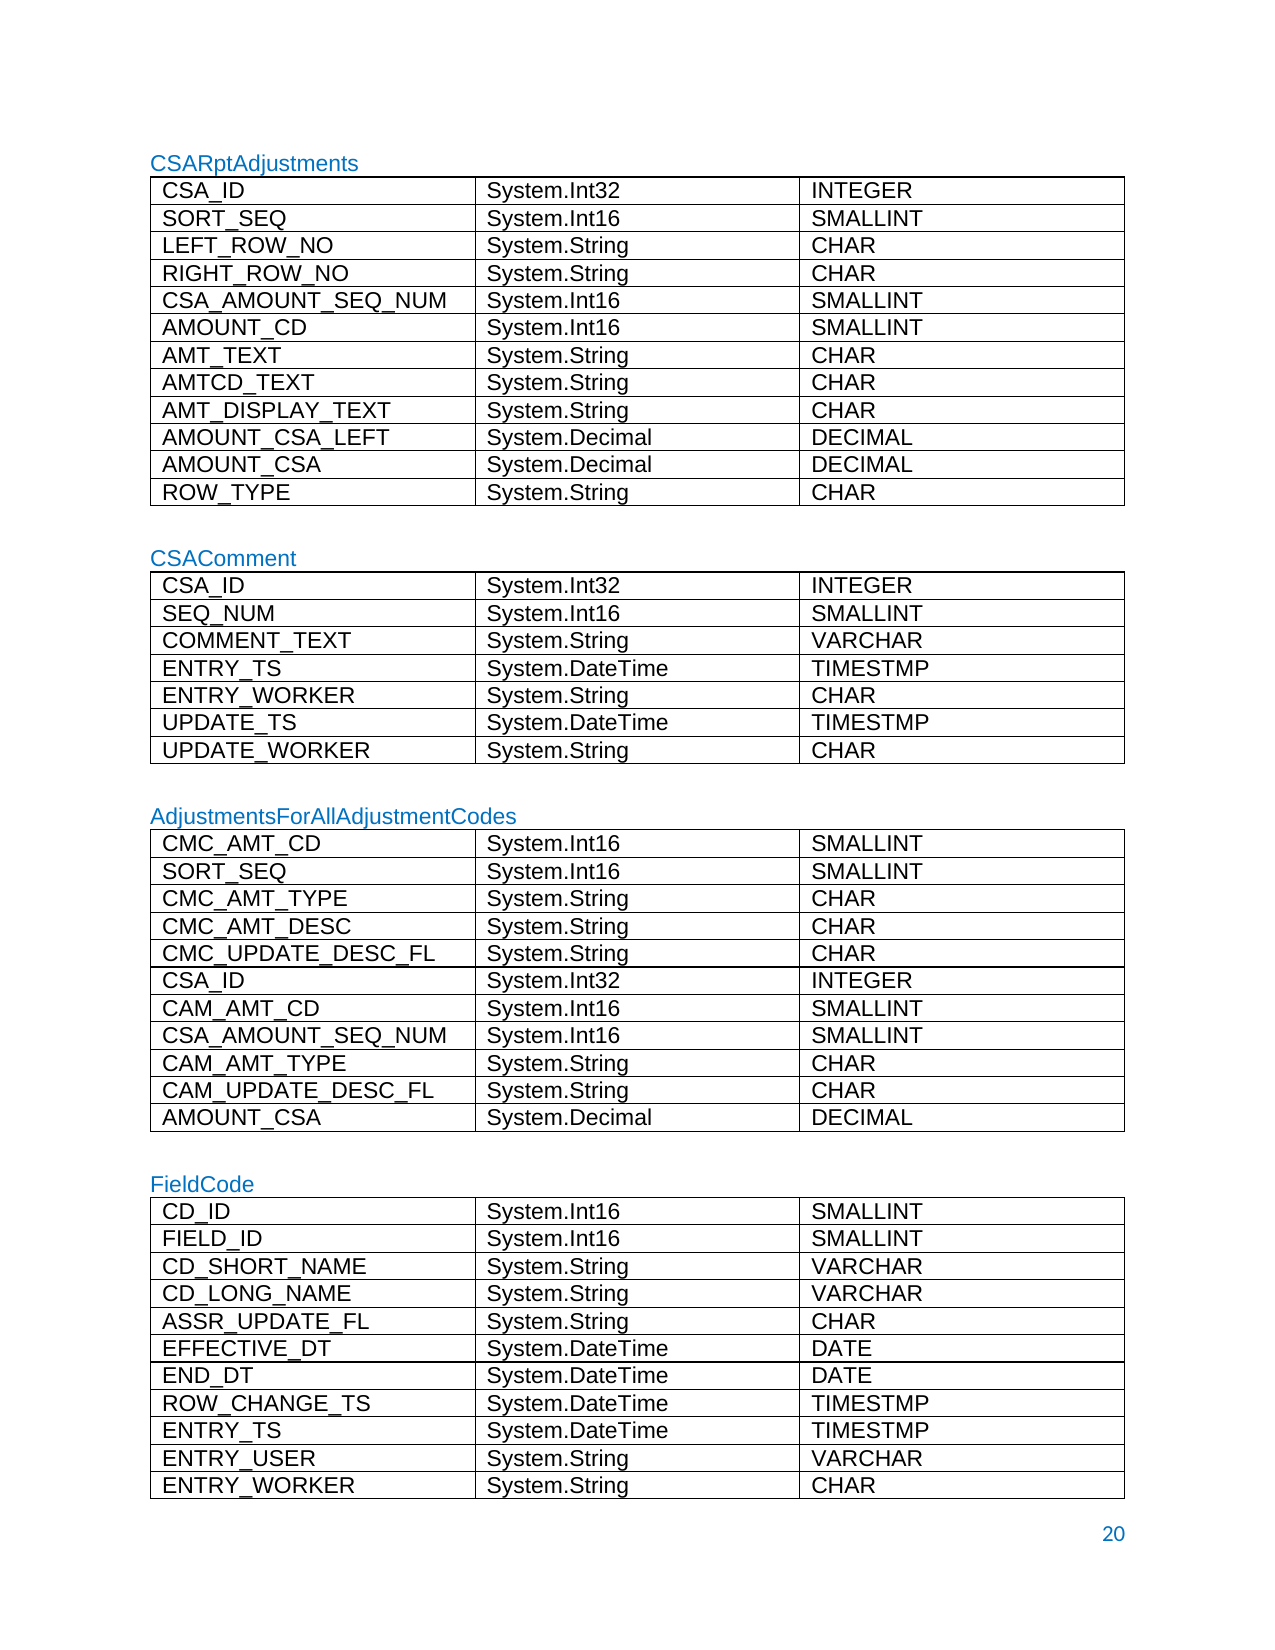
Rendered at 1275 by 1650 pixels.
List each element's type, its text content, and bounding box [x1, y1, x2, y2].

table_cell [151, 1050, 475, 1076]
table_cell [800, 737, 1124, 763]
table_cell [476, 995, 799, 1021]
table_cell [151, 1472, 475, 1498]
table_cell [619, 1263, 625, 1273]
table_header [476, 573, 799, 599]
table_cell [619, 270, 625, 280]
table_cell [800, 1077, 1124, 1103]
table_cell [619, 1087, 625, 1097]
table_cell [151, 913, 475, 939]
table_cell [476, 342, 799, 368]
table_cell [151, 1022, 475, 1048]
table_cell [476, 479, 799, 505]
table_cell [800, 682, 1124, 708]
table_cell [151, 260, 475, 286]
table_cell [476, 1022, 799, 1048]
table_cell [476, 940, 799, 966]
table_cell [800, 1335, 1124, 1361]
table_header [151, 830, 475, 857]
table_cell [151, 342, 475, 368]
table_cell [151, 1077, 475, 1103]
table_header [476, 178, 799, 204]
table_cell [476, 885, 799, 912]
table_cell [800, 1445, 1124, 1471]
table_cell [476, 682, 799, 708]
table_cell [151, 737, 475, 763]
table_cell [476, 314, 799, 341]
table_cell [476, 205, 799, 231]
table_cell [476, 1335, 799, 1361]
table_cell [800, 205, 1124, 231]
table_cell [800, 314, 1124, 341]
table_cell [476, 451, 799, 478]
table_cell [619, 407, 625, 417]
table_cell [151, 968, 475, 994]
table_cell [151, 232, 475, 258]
subtitle FieldCode [150, 1171, 1125, 1197]
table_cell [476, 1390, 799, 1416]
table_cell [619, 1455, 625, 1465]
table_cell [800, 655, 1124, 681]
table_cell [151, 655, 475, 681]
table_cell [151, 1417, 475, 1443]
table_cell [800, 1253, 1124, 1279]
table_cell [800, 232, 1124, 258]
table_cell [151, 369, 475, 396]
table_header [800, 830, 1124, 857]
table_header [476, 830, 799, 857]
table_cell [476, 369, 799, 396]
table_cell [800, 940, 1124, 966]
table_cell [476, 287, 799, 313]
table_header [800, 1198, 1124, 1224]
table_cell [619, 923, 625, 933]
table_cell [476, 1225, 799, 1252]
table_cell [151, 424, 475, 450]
subtitle CSARptAdjustments [150, 150, 1125, 176]
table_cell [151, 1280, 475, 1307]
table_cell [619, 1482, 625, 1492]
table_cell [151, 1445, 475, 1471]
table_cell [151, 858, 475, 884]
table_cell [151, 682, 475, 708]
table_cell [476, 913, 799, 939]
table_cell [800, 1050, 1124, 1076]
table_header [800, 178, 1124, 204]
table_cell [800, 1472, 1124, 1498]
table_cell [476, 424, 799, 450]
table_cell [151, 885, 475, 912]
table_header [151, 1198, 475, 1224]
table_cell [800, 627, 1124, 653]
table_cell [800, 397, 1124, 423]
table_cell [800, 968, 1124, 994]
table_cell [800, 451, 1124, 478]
subtitle AdjustmentsForAllAdjustmentCodes [150, 803, 1125, 829]
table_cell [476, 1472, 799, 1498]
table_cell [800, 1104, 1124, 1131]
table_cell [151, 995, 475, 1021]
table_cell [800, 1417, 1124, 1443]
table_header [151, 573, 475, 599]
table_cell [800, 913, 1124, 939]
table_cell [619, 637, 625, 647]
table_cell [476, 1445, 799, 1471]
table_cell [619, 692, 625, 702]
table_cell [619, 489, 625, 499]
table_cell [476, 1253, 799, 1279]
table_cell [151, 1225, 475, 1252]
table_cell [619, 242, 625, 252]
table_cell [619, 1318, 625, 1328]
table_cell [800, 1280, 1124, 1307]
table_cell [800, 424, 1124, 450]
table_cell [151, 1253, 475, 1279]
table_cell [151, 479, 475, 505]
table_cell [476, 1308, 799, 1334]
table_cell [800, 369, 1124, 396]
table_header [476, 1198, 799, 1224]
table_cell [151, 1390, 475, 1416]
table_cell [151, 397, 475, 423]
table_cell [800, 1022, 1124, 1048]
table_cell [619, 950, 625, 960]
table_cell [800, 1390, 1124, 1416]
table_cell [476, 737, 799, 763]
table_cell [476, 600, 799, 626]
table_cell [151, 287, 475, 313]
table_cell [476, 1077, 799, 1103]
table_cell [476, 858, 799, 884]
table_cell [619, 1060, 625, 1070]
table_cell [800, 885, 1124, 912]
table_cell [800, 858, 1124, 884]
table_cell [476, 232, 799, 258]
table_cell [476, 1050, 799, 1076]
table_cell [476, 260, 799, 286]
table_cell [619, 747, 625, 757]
subtitle CSAComment [150, 545, 1125, 571]
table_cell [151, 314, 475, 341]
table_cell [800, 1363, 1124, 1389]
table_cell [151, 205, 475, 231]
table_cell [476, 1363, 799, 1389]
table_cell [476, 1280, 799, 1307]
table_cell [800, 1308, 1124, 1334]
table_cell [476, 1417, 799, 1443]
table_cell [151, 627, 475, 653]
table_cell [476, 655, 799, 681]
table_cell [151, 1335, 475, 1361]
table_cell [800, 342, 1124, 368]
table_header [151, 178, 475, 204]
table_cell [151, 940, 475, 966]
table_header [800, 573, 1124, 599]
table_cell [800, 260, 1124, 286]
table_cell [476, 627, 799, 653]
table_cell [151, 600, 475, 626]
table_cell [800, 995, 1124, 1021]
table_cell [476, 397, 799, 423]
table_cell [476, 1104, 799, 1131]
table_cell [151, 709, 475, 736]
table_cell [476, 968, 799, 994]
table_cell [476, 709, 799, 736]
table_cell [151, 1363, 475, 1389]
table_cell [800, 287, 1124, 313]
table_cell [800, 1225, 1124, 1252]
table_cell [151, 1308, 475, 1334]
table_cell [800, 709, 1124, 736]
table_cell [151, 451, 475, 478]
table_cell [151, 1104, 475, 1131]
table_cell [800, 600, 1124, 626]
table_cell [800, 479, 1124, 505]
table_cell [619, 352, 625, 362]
